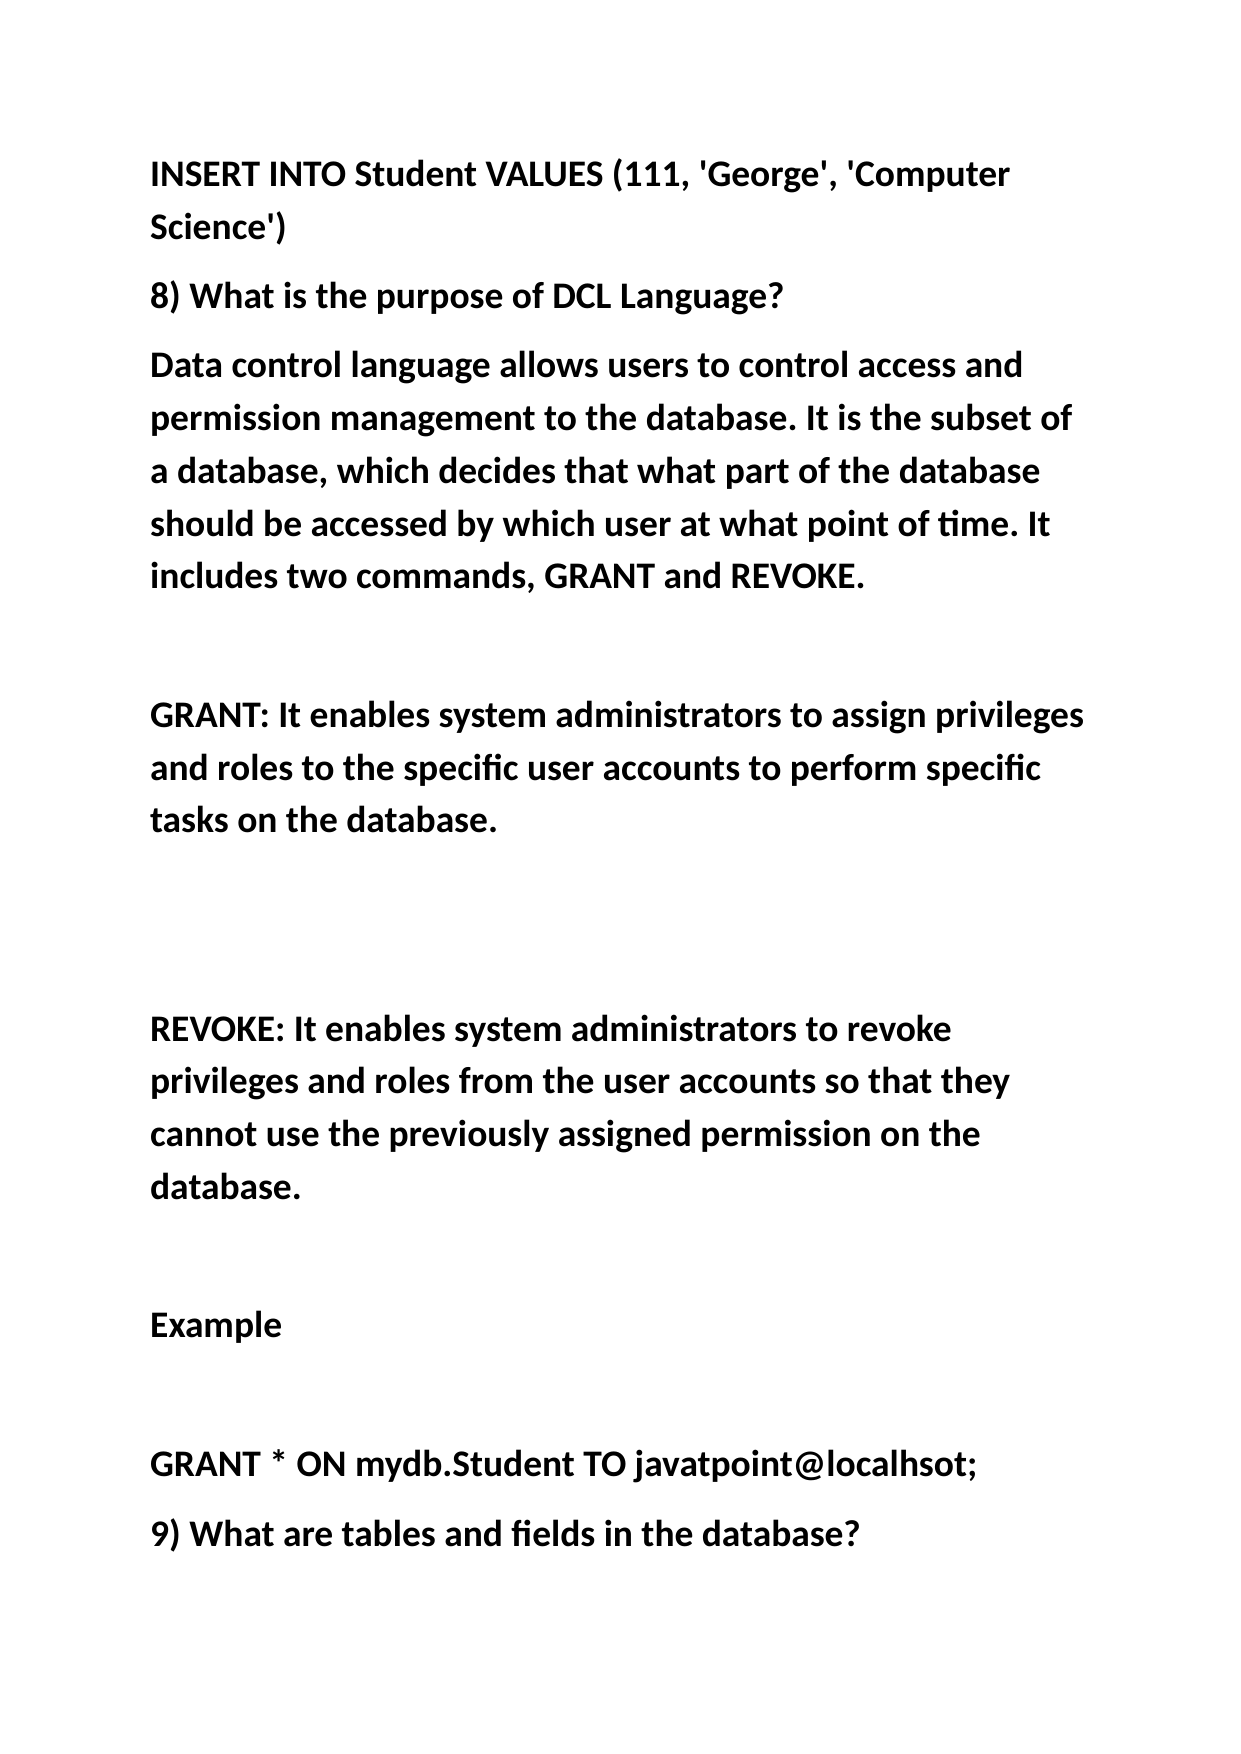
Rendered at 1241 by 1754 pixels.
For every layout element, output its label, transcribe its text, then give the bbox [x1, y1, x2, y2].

text Example [150, 1301, 1090, 1347]
text REVOKE: It enables system administrators to revoke privileges and roles from the user accounts so that they cannot use the previously assigned permission on the database. [150, 1004, 1090, 1208]
text 8) What is the purpose of DCL Language? [150, 272, 1090, 318]
text INSERT INTO Student VALUES (111, 'George', 'Computer Science') [150, 150, 1090, 248]
text 9) What are tables and fields in the database? [150, 1509, 1090, 1555]
text GRANT: It enables system administrators to assign privileges and roles to the specific user accounts to perform specific tasks on the database. [150, 691, 1090, 842]
text GRANT * ON mydb.Student TO javatpoint@localhsot; [150, 1440, 1090, 1486]
text Data control language allows users to control access and permission management to the database. It is the subset of a database, which decides that what part of the database should be accessed by which user at what point of time. It includes two commands, GRANT and REVOKE. [150, 341, 1090, 598]
